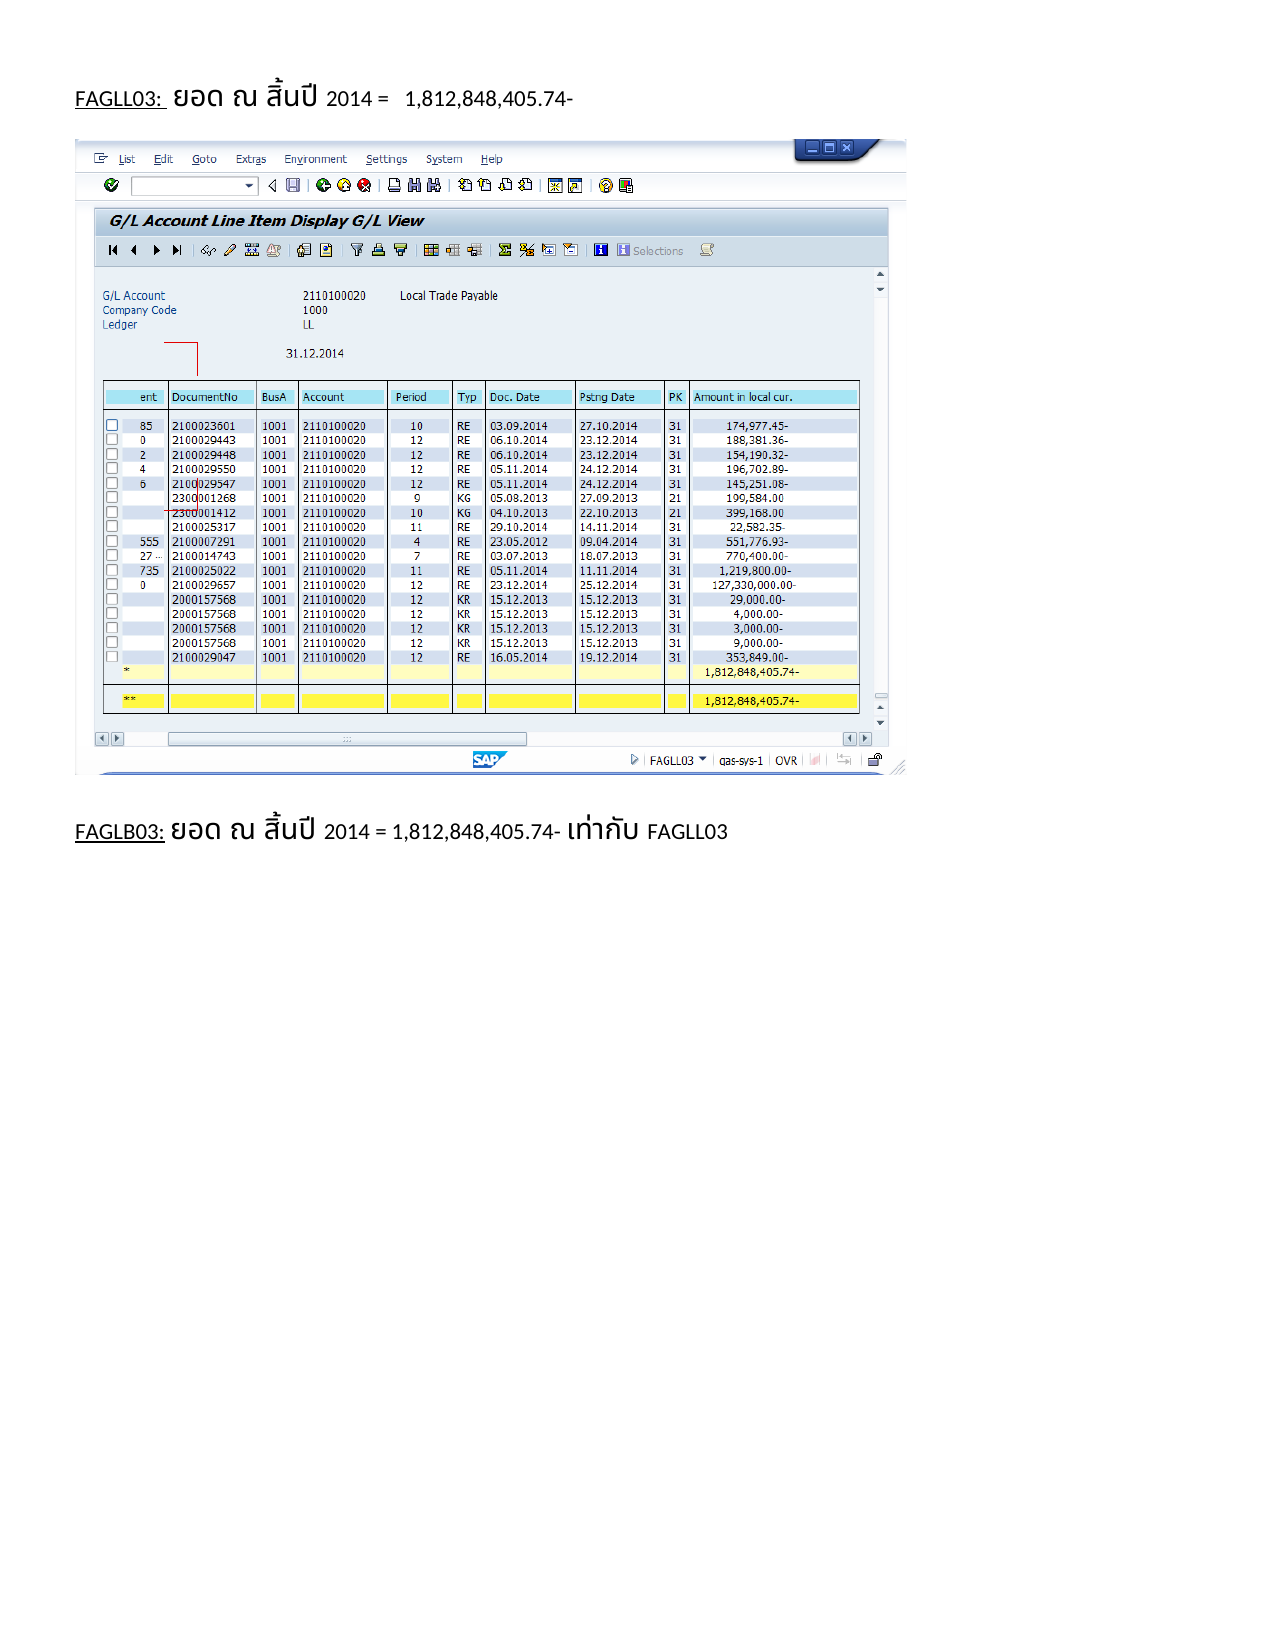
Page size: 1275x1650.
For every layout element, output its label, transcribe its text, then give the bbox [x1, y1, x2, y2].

picture [75, 139, 907, 775]
text FAGLL03: ยอด ณ สิ้นปี 2014 = 1,812,848,405.74- [75, 75, 1200, 119]
